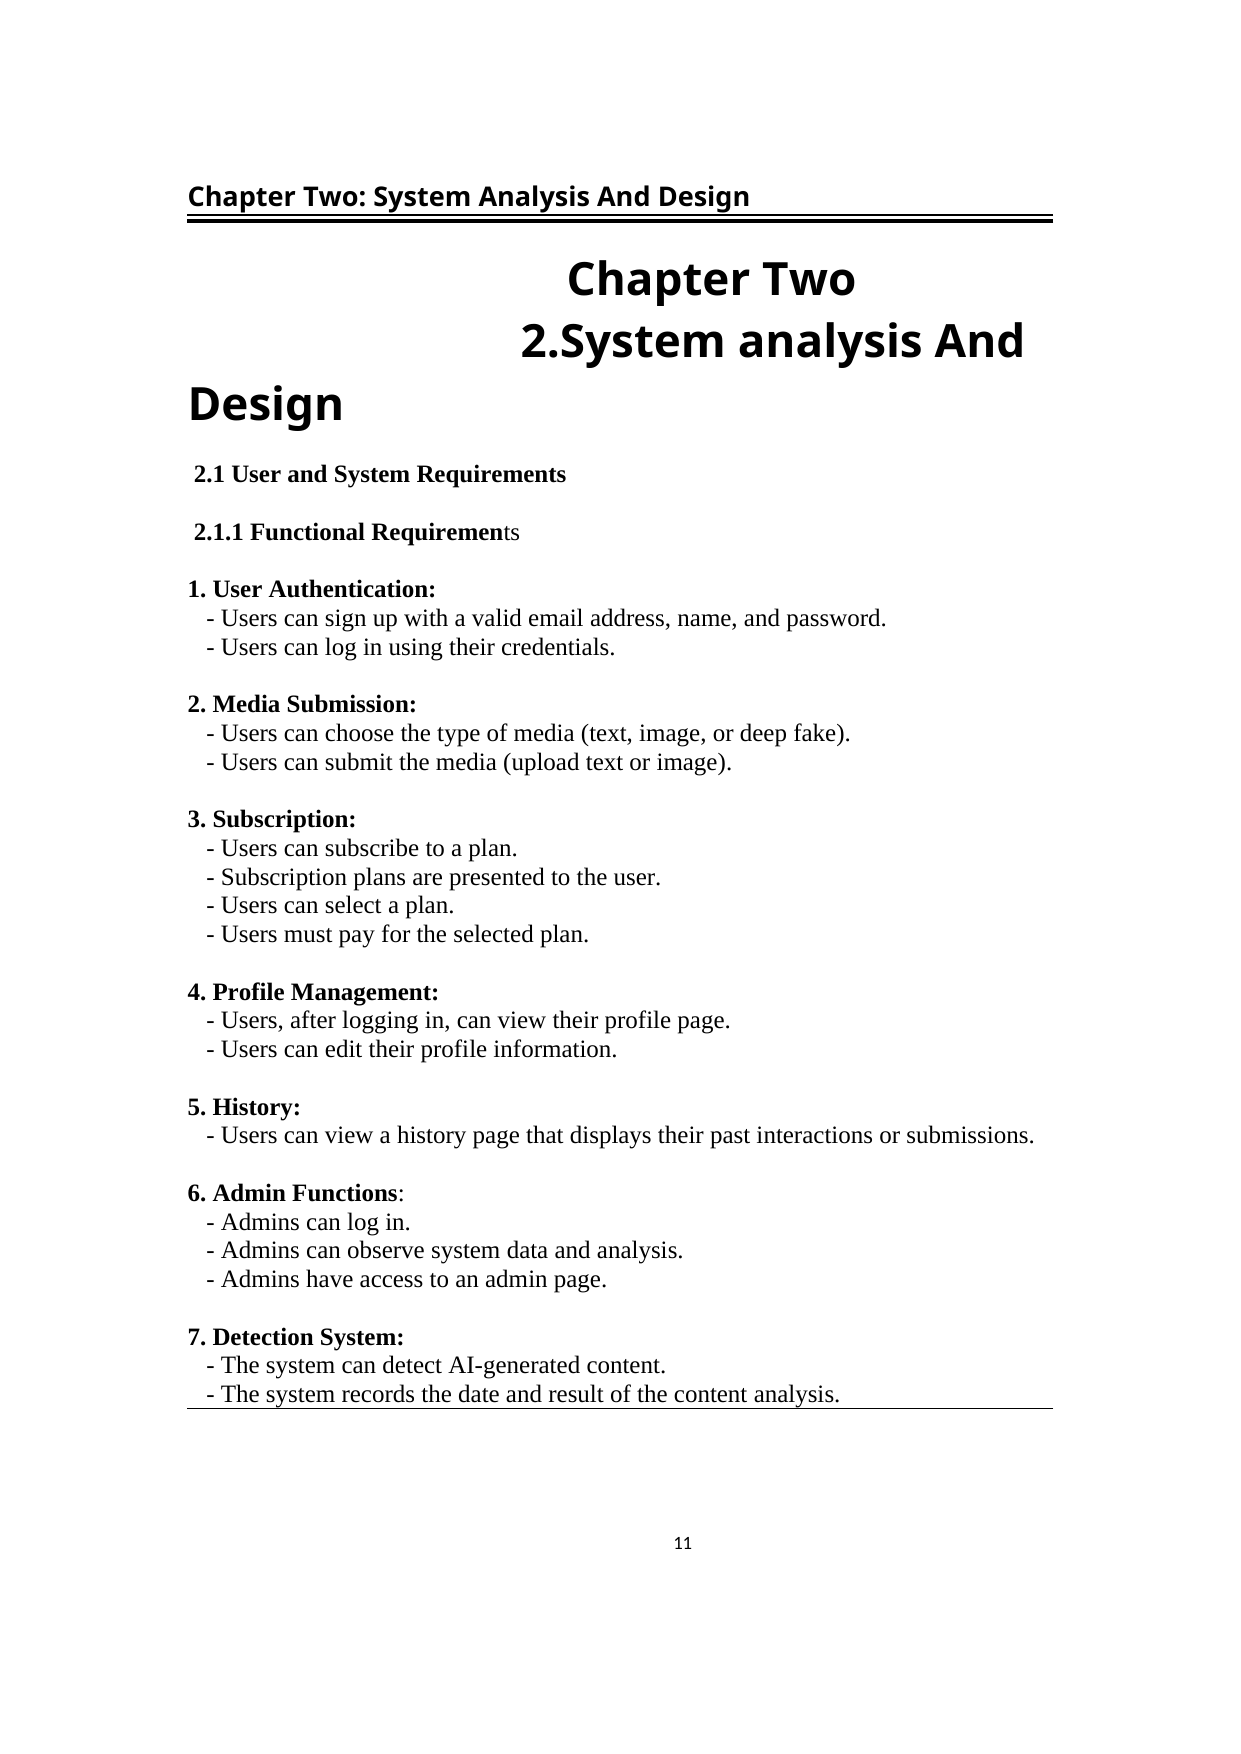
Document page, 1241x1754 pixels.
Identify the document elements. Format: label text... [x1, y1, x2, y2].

text - Users must pay for the selected plan. [187, 919, 1053, 948]
text - Subscription plans are presented to the user. [187, 862, 1053, 890]
text 2.1 User and System Requirements [187, 459, 1053, 488]
text - Users can view a history page that displays their past interactions or submissions. [187, 1120, 1053, 1149]
text - The system can detect AI-generated content. [187, 1350, 1053, 1379]
text 5. History: [187, 1092, 1053, 1120]
text - The system records the date and result of the content analysis. [187, 1379, 1053, 1408]
text 1. User Authentication: [187, 574, 1053, 603]
text 6. Admin Functions: [187, 1178, 1053, 1207]
text - Users, after logging in, can view their profile page. [187, 1005, 1053, 1034]
text - Users can log in using their credentials. [187, 632, 1053, 660]
text 2.1.1 Functional Requirements [187, 517, 1053, 545]
text 7. Detection System: [187, 1322, 1053, 1350]
text - Admins can log in. [187, 1207, 1053, 1235]
text - Users can submit the media (upload text or image). [187, 747, 1053, 775]
text - Admins can observe system data and analysis. [187, 1235, 1053, 1264]
text - Admins have access to an admin page. [187, 1264, 1053, 1293]
text - Users can select a plan. [187, 890, 1053, 919]
text - Users can edit their profile information. [187, 1034, 1053, 1063]
text Chapter Two 2.System analysis And Design [187, 246, 1053, 459]
text - Users can sign up with a valid email address, name, and password. [187, 603, 1053, 632]
text - Users can subscribe to a plan. [187, 833, 1053, 862]
text 2. Media Submission: [187, 689, 1053, 718]
text 3. Subscription: [187, 804, 1053, 833]
text - Users can choose the type of media (text, image, or deep fake). [187, 718, 1053, 747]
text 4. Profile Management: [187, 977, 1053, 1005]
